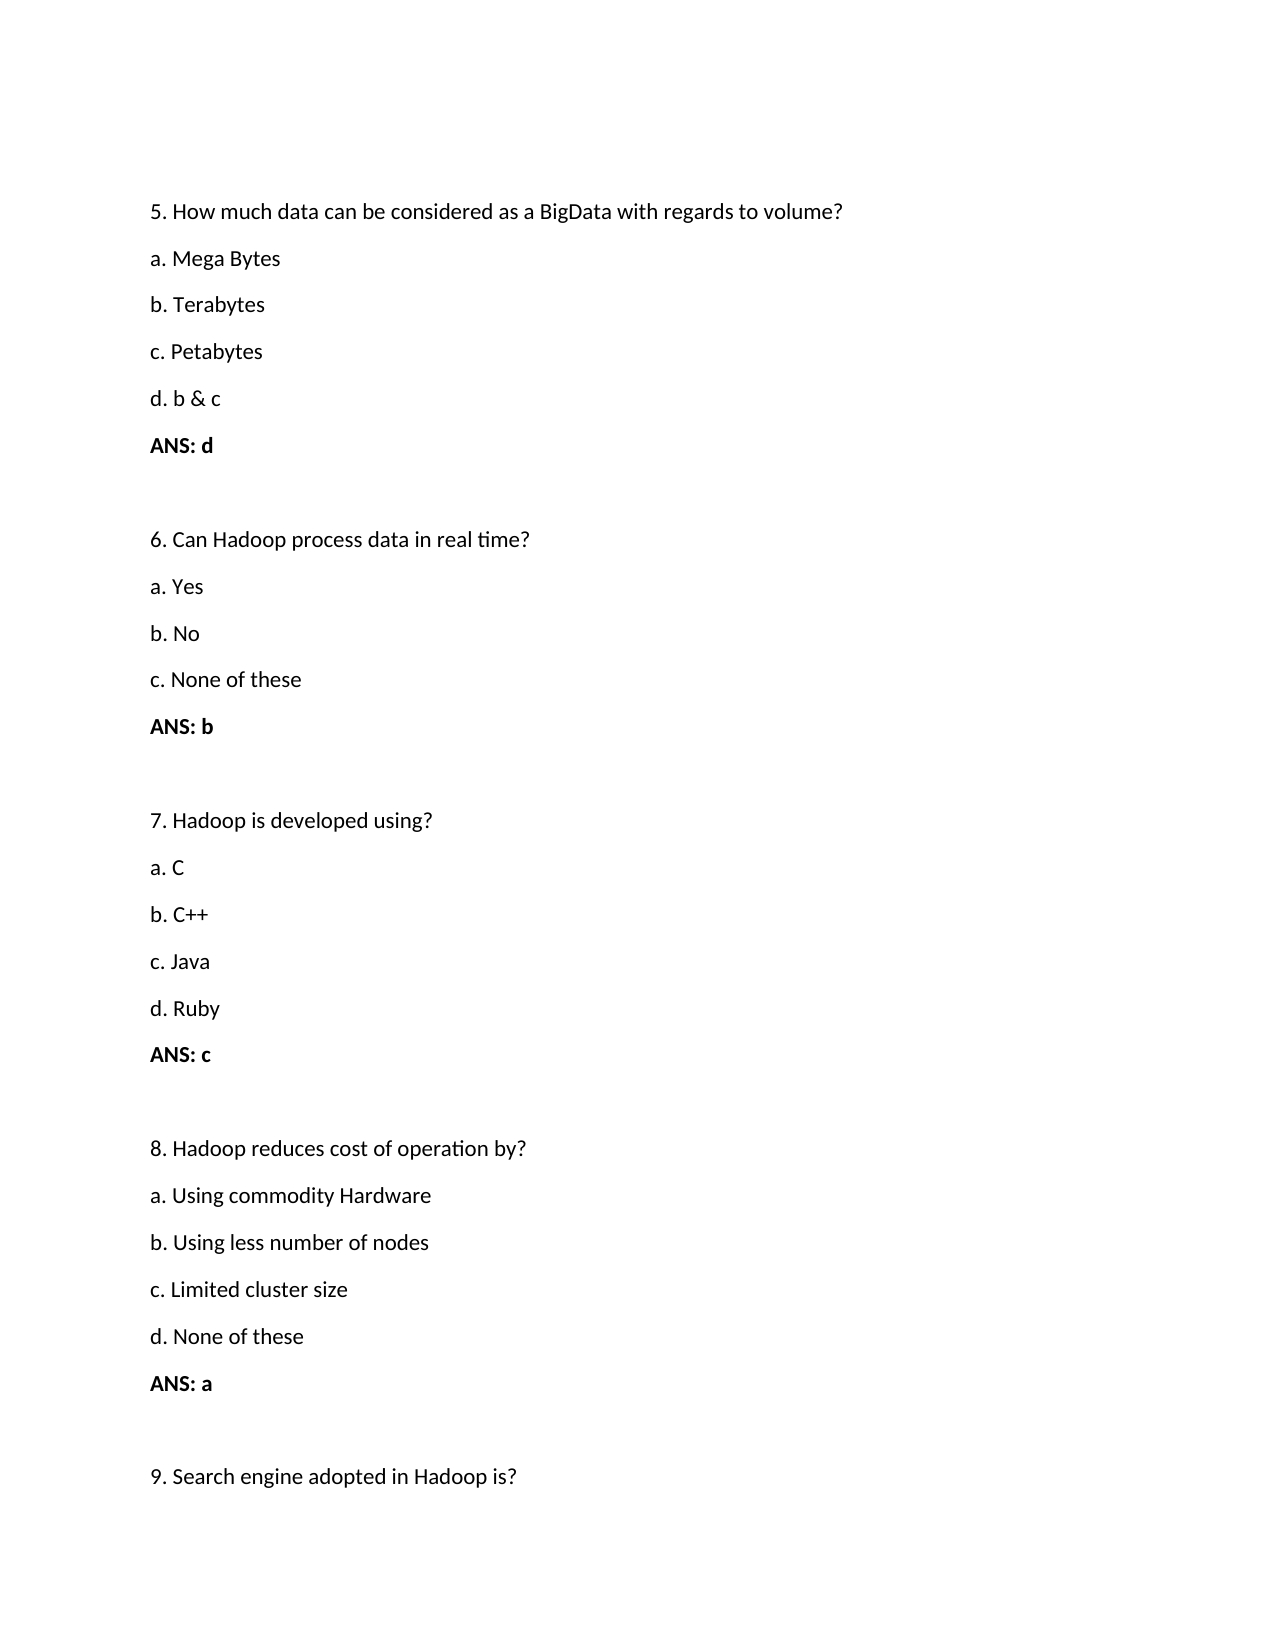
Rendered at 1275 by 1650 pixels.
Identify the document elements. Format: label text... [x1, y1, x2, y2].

text c. Limited cluster size [150, 1275, 1125, 1303]
text 9. Search engine adopted in Hadoop is? [150, 1462, 1125, 1491]
text 7. Hadoop is developed using? [150, 806, 1125, 834]
text ANS: c [150, 1041, 1125, 1069]
text 5. How much data can be considered as a BigData with regards to volume? [150, 197, 1125, 225]
text d. None of these [150, 1322, 1125, 1350]
text ANS: a [150, 1369, 1125, 1397]
text a. Mega Bytes [150, 244, 1125, 272]
text ANS: b [150, 712, 1125, 741]
text 8. Hadoop reduces cost of operation by? [150, 1134, 1125, 1162]
text c. Petabytes [150, 337, 1125, 366]
text b. C++ [150, 900, 1125, 928]
text d. b & c [150, 384, 1125, 412]
text d. Ruby [150, 994, 1125, 1022]
text ANS: d [150, 431, 1125, 459]
text c. Java [150, 947, 1125, 975]
text b. No [150, 619, 1125, 647]
text c. None of these [150, 666, 1125, 694]
text b. Terabytes [150, 291, 1125, 319]
text 6. Can Hadoop process data in real time? [150, 525, 1125, 553]
text a. C [150, 853, 1125, 881]
text a. Using commodity Hardware [150, 1181, 1125, 1209]
text b. Using less number of nodes [150, 1228, 1125, 1256]
text a. Yes [150, 572, 1125, 600]
